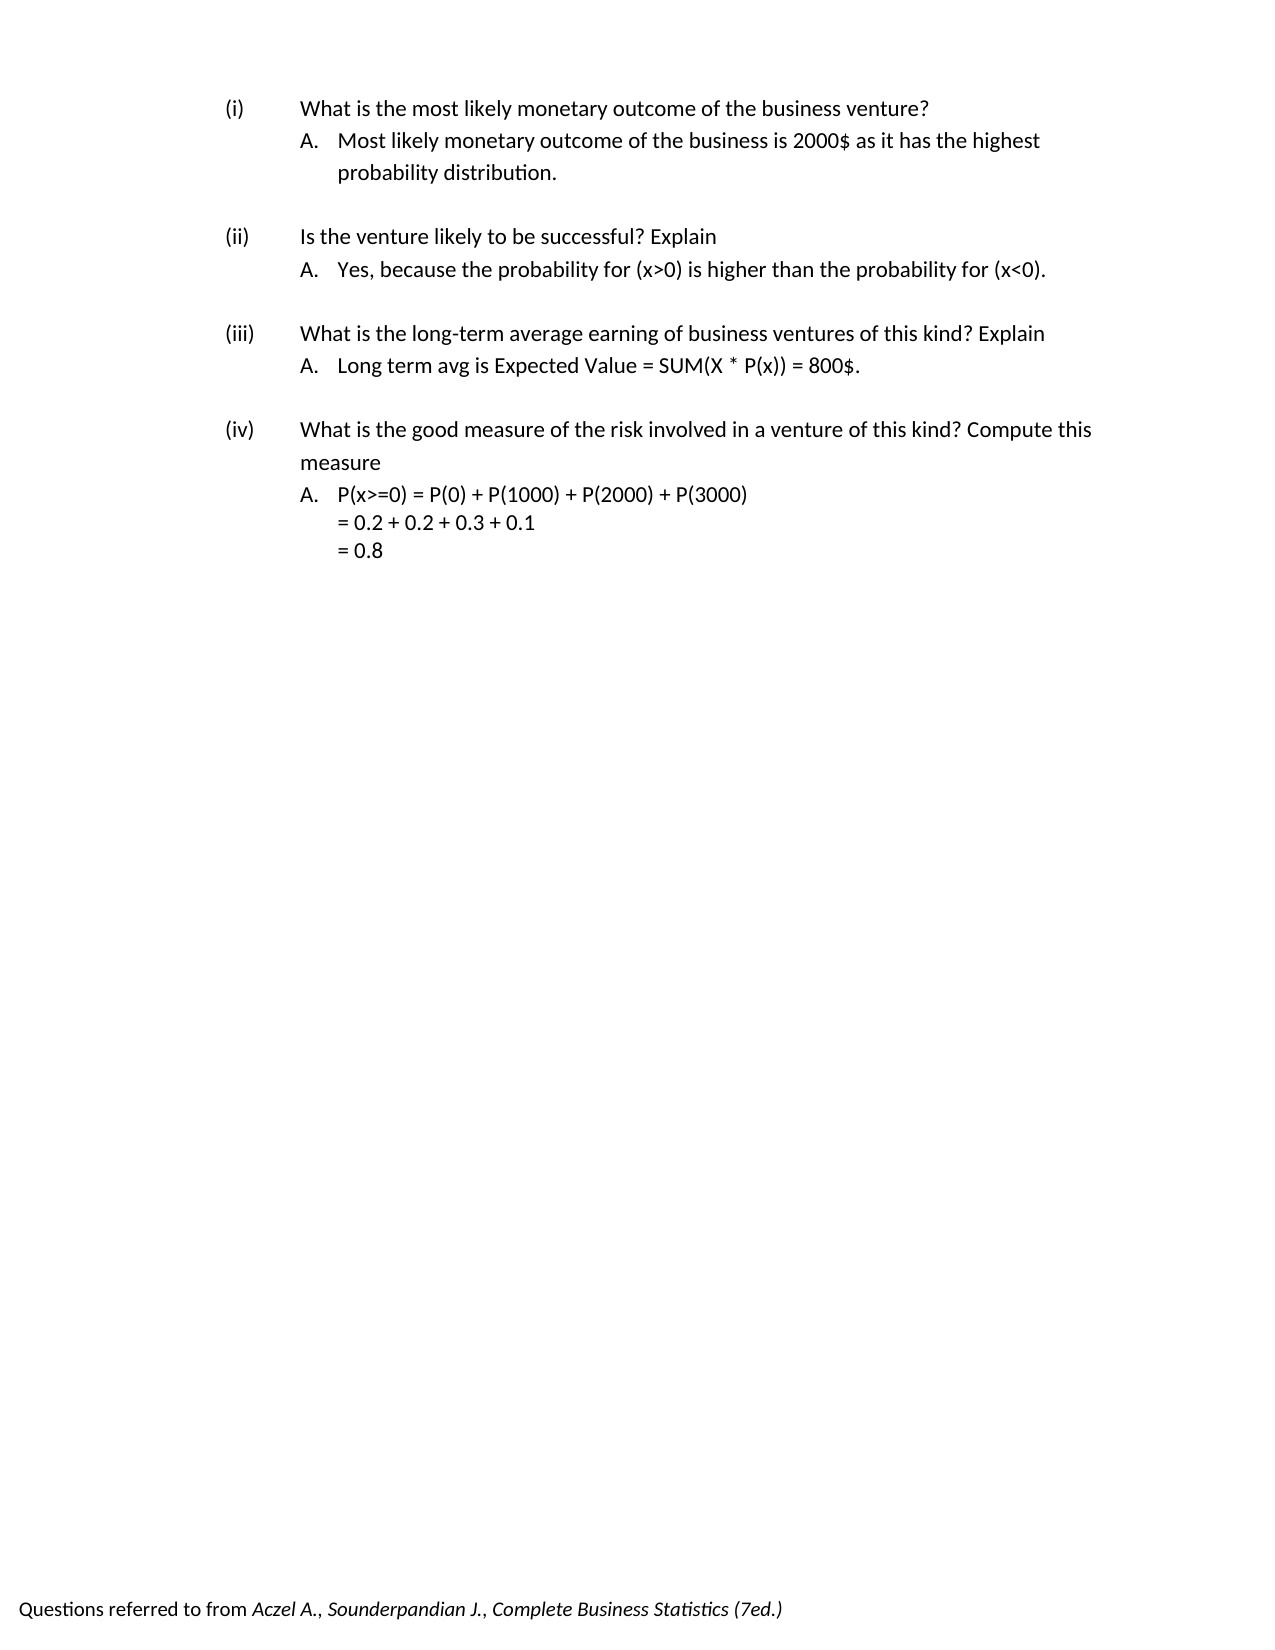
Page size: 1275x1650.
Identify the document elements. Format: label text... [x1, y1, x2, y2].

list What is the most likely monetary outcome of the business venture? [225, 94, 1125, 122]
list P(x>=0) = P(0) + P(1000) + P(2000) + P(3000) [300, 480, 1125, 508]
text = 0.8 [337, 536, 1125, 564]
list Yes, because the probability for (x>0) is higher than the probability for (x<0). [300, 255, 1125, 283]
list What is the long-term average earning of business ventures of this kind? Explain [225, 319, 1125, 347]
text = 0.2 + 0.2 + 0.3 + 0.1 [337, 508, 1125, 536]
list Long term avg is Expected Value = SUM(X * P(x)) = 800$. [300, 351, 1125, 379]
list Is the venture likely to be successful? Explain [225, 222, 1125, 251]
list What is the good measure of the risk involved in a venture of this kind? Compute this measure [225, 416, 1125, 476]
list Most likely monetary outcome of the business is 2000$ as it has the highest probability distribution. [300, 126, 1125, 186]
